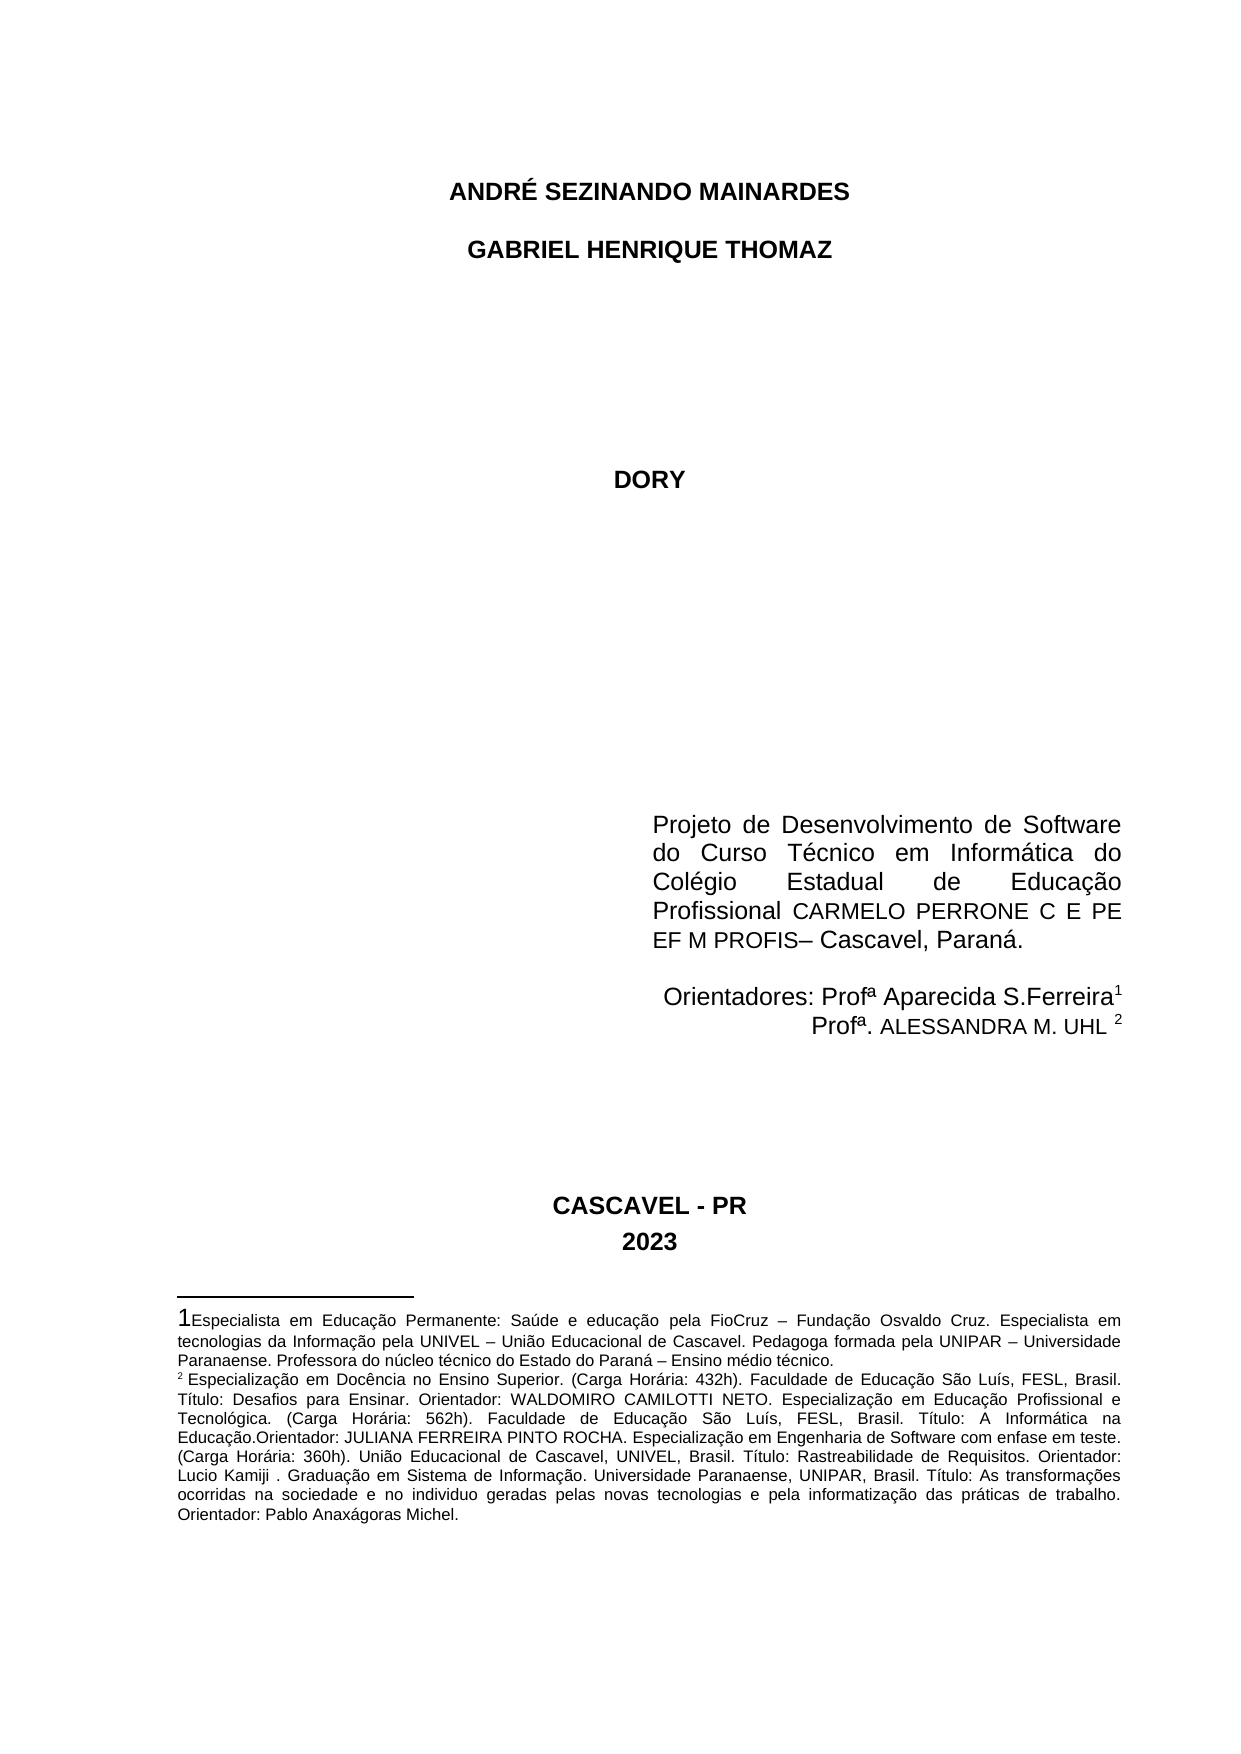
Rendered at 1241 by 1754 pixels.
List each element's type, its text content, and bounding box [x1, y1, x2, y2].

text ANDRÉ SEZINANDO MAINARDES [177, 177, 1122, 206]
text 2023 [177, 1227, 1122, 1255]
text Orientadores: Profª Aparecida S.Ferreira [652, 982, 1122, 1011]
text CASCAVEL - PR [177, 1191, 1122, 1219]
text DORY [177, 465, 1122, 493]
text Projeto de Desenvolvimento de Software do Curso Técnico em Informática do Colégio Estadual de Educação Profissional CARMELO PERRONE C E PE EF M PROFIS– Cascavel, Paraná. [652, 810, 1122, 953]
text GABRIEL HENRIQUE THOMAZ [177, 235, 1122, 263]
text Profª. ALESSANDRA M. UHL 2 [768, 1011, 1122, 1040]
